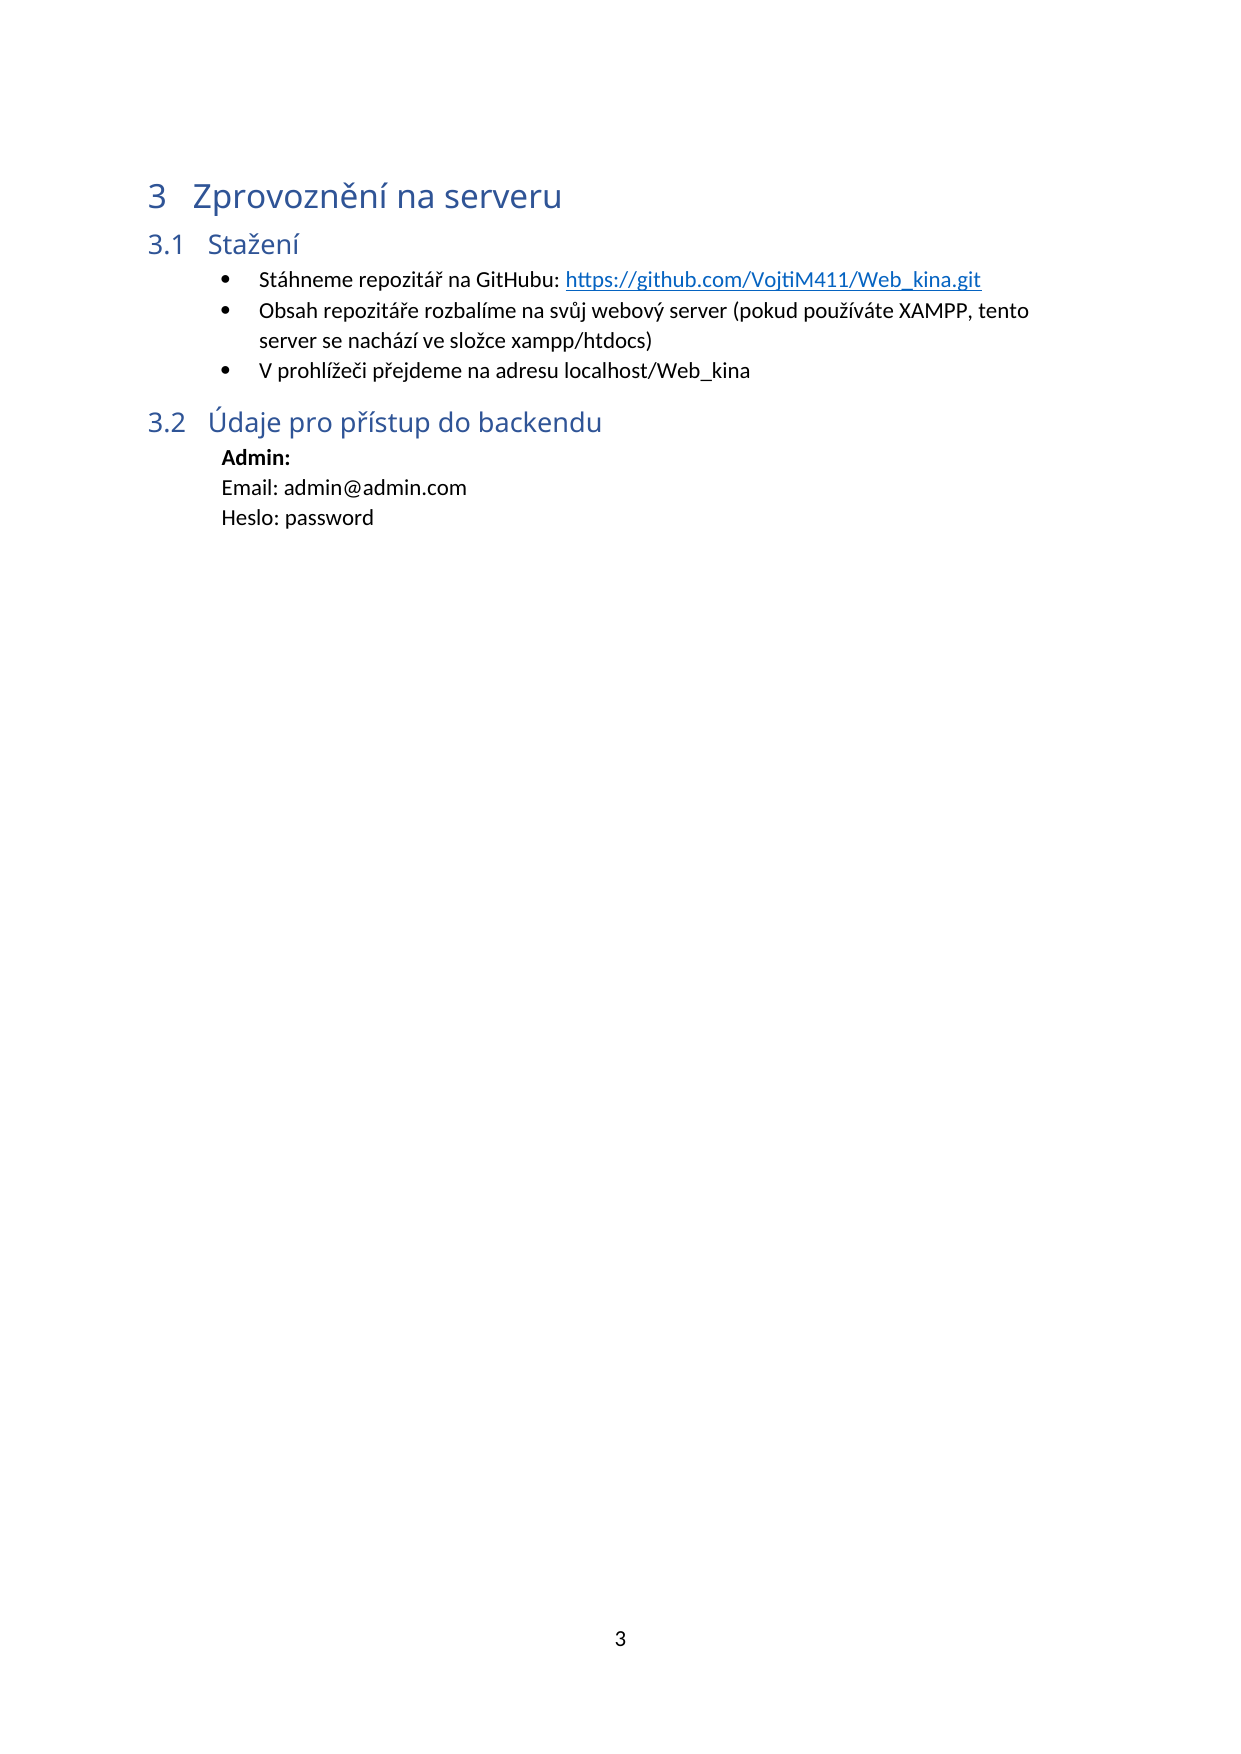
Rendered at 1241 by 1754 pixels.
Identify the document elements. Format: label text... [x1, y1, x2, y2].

list Obsah repozitáře rozbalíme na svůj webový server (pokud používáte XAMPP, tento server se nachází ve složce xampp/htdocs) [221, 296, 1093, 354]
subtitle Stažení [148, 226, 1093, 263]
text Admin: Email: admin@admin.com Heslo: password [221, 443, 1093, 531]
subtitle Údaje pro přístup do backendu [148, 403, 1093, 440]
subtitle Zprovoznění na serveru [148, 173, 1093, 218]
list V prohlížeči přejdeme na adresu localhost/Web_kina [221, 356, 1093, 384]
list Stáhneme repozitář na GitHubu: https://github.com/VojtiM411/Web_kina.git [221, 266, 1093, 293]
